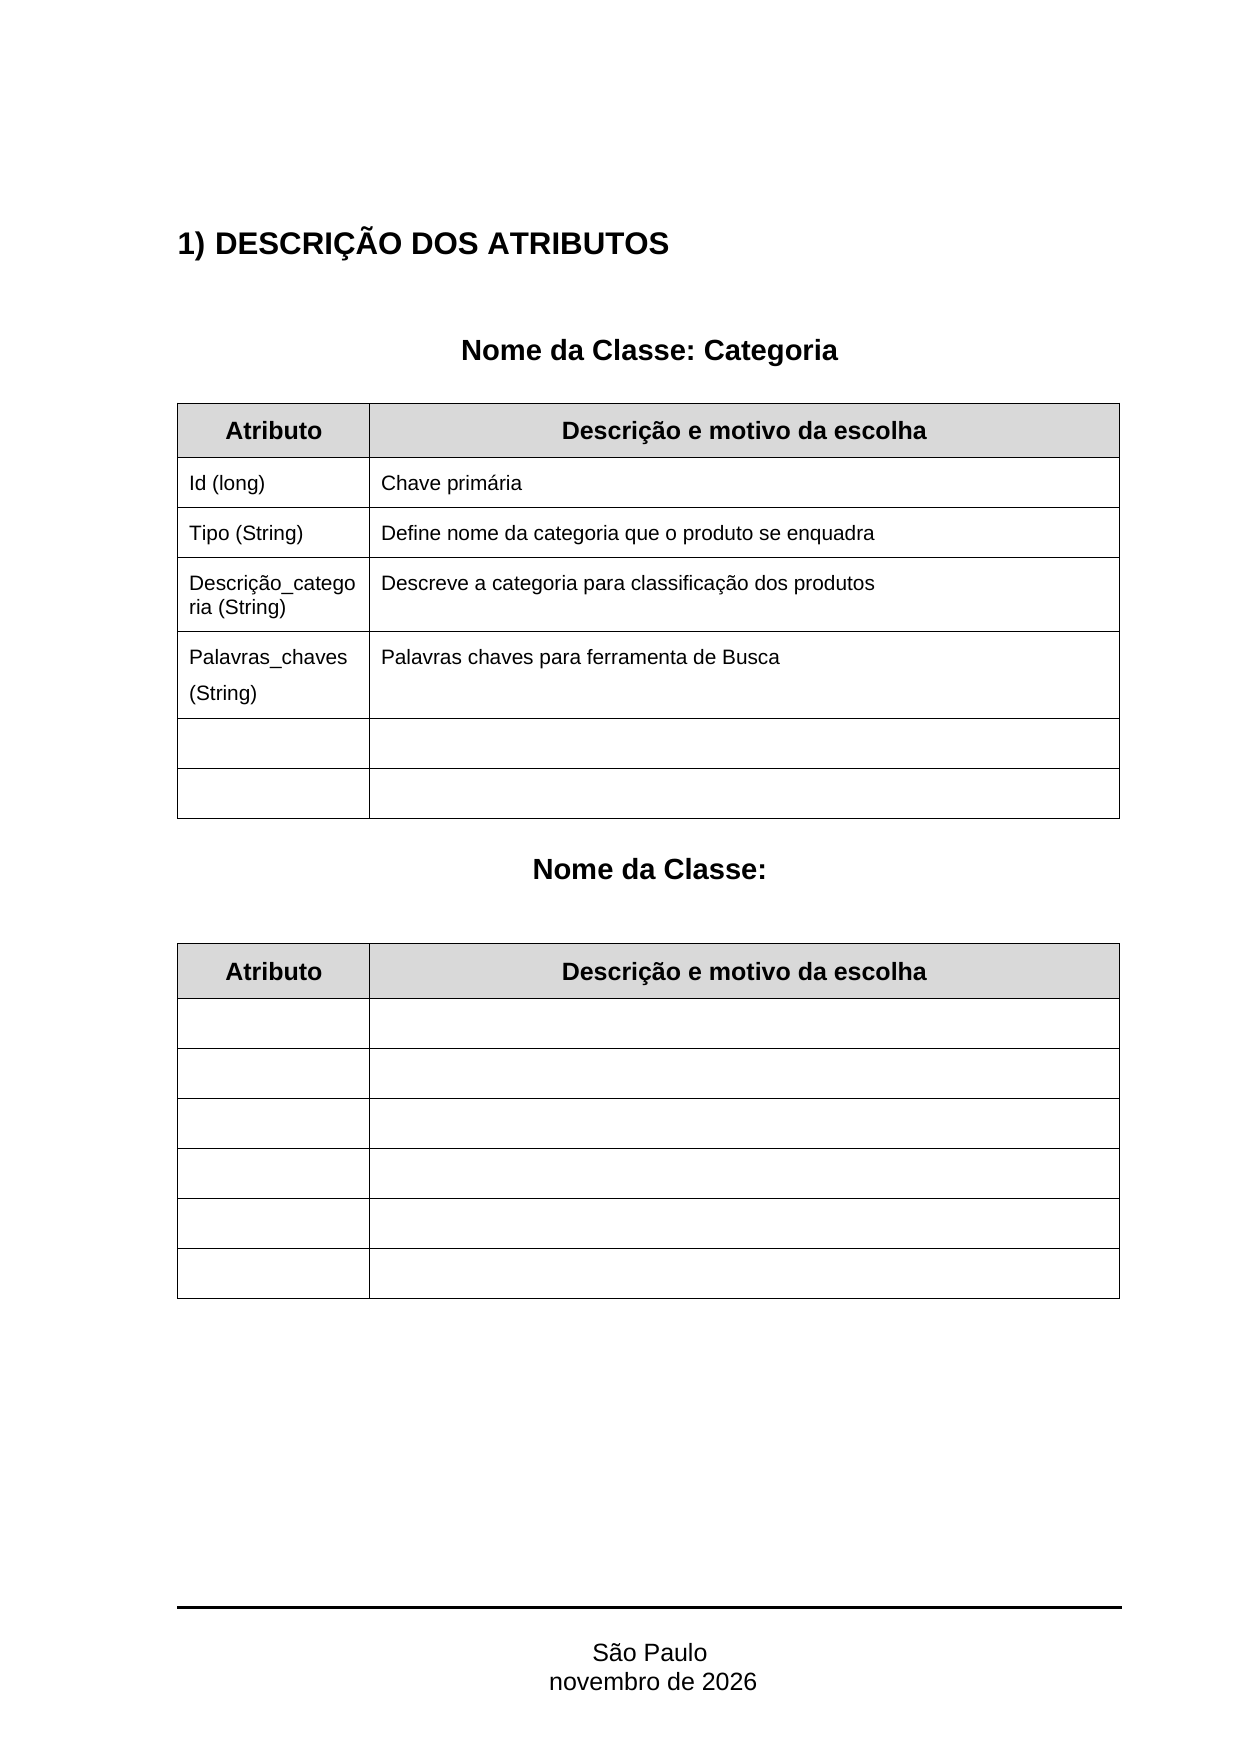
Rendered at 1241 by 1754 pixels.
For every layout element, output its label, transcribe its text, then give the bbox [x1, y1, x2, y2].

table_cell [370, 769, 1119, 818]
table_cell [370, 1099, 1119, 1148]
table_cell [178, 999, 369, 1048]
text Nome da Classe: [177, 852, 1122, 886]
table_cell [370, 719, 1119, 768]
table_cell Palavras_chaves (String) [178, 632, 369, 718]
table_cell [370, 999, 1119, 1048]
table_cell [178, 769, 369, 818]
table_header Atributo [178, 944, 369, 998]
table_cell [178, 1199, 369, 1248]
table_cell [178, 719, 369, 768]
list DESCRIÇÃO DOS ATRIBUTOS [177, 225, 1122, 261]
table_cell Descrição_categoria (String) [178, 558, 369, 631]
table_cell Palavras chaves para ferramenta de Busca [370, 632, 1119, 718]
table_cell [370, 1249, 1119, 1298]
table_header Descrição e motivo da escolha [370, 944, 1119, 998]
table_cell [178, 1049, 369, 1098]
table_cell Id (long) [178, 458, 369, 507]
table_cell [370, 1149, 1119, 1198]
table_header Descrição e motivo da escolha [370, 404, 1119, 457]
table_cell [370, 1199, 1119, 1248]
text Nome da Classe: Categoria [177, 333, 1122, 366]
table_cell [178, 1149, 369, 1198]
table_cell Descreve a categoria para classificação dos produtos [370, 558, 1119, 631]
table_cell Chave primária [370, 458, 1119, 507]
table_cell Define nome da categoria que o produto se enquadra [370, 508, 1119, 557]
table_cell [370, 1049, 1119, 1098]
table_cell Tipo (String) [178, 508, 369, 557]
table_cell [178, 1099, 369, 1148]
table_header Atributo [178, 404, 369, 457]
table_cell [178, 1249, 369, 1298]
